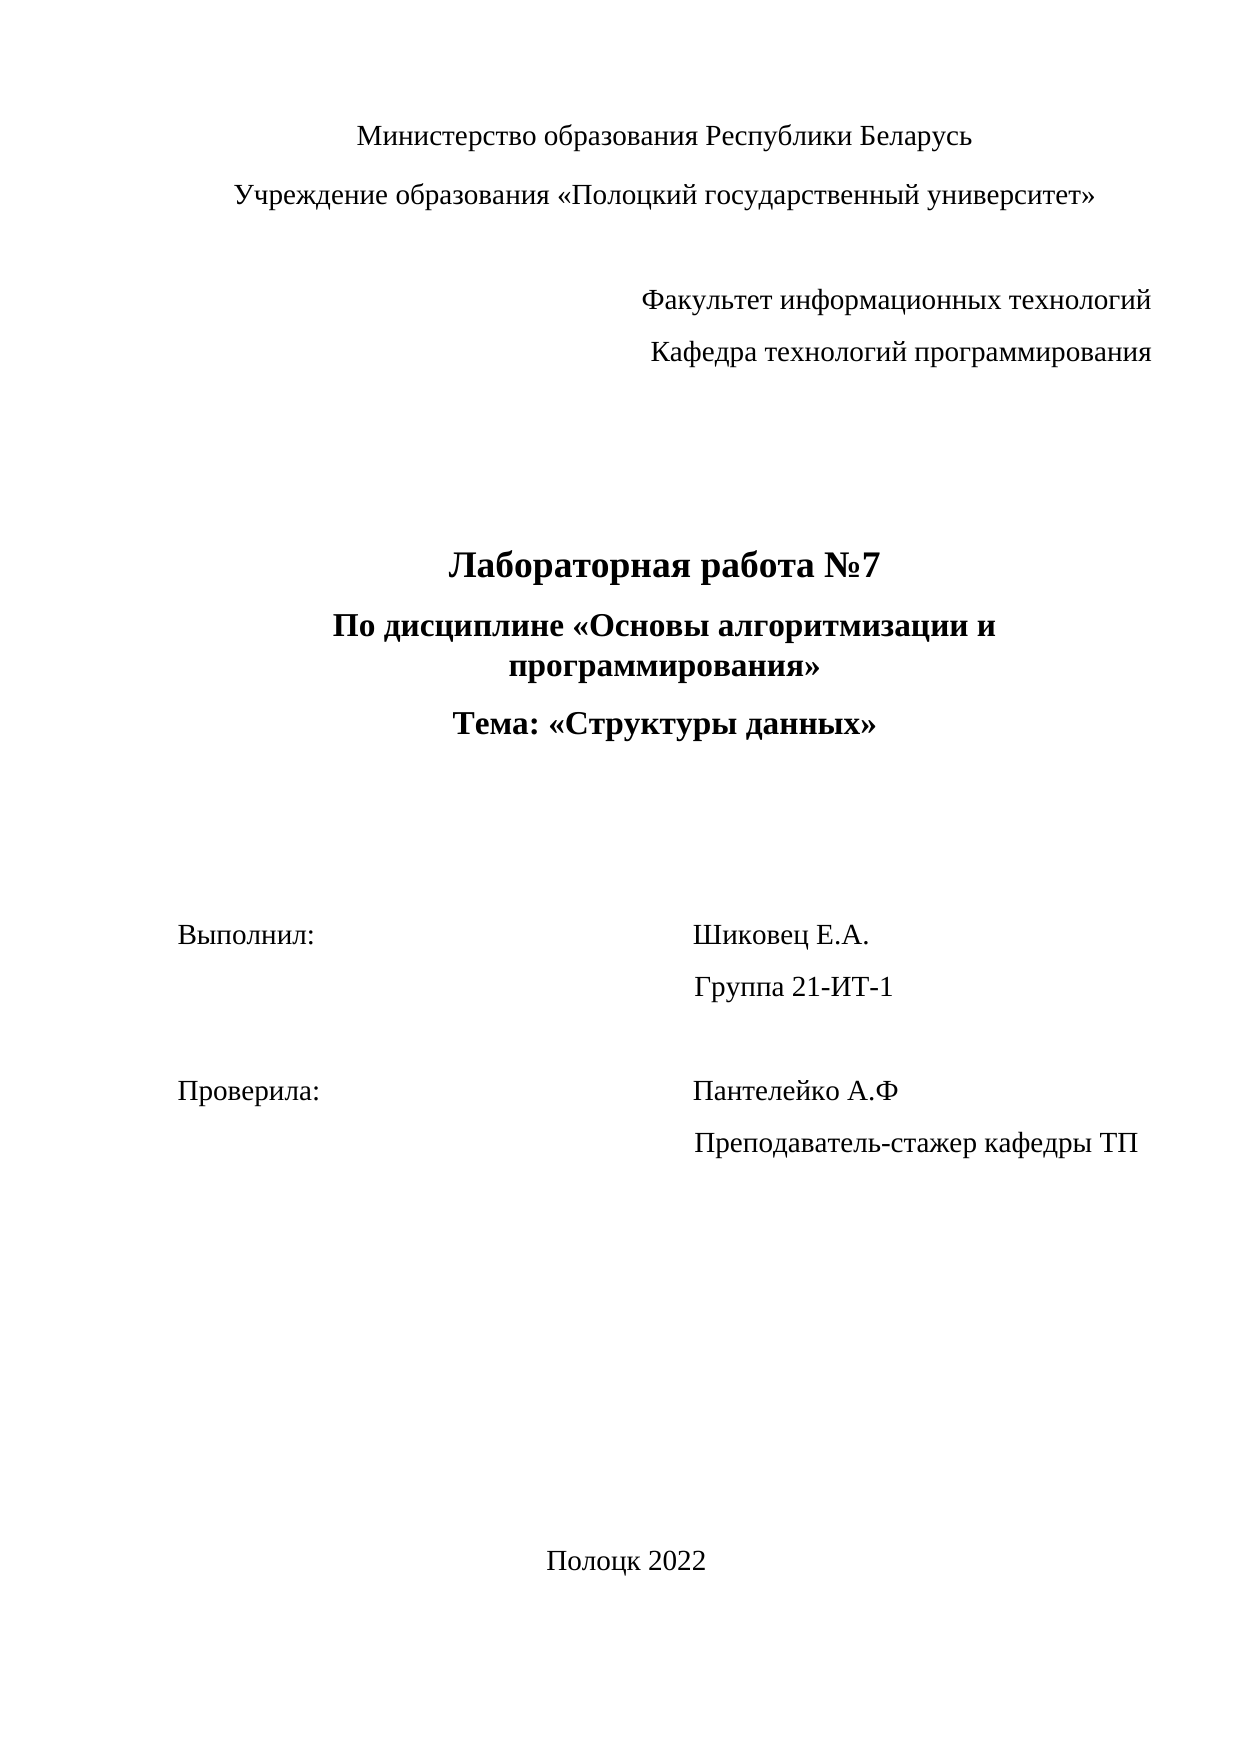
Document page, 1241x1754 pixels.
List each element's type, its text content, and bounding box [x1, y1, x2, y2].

text Факультет информационных технологий [177, 282, 1152, 315]
text Полоцк 2022 [546, 1543, 1152, 1577]
text Выполнил: Шиковец Е.А. [177, 917, 1152, 950]
text Проверила: Пантелейко А.Ф [177, 1073, 1152, 1107]
text По дисциплине «Основы алгоритмизации и программирования» [177, 605, 1152, 684]
text Кафедра технологий программирования [177, 334, 1152, 368]
text Учреждение образования «Полоцкий государственный университет» [177, 177, 1152, 211]
text Тема: «Структуры данных» [177, 703, 1152, 741]
text Преподаватель-стажер кафедры ТП [177, 1126, 1152, 1159]
text Министерство образования Республики Беларусь [177, 118, 1152, 152]
text Лабораторная работа №7 [177, 543, 1152, 586]
text Группа 21-ИТ-1 [177, 969, 1152, 1003]
